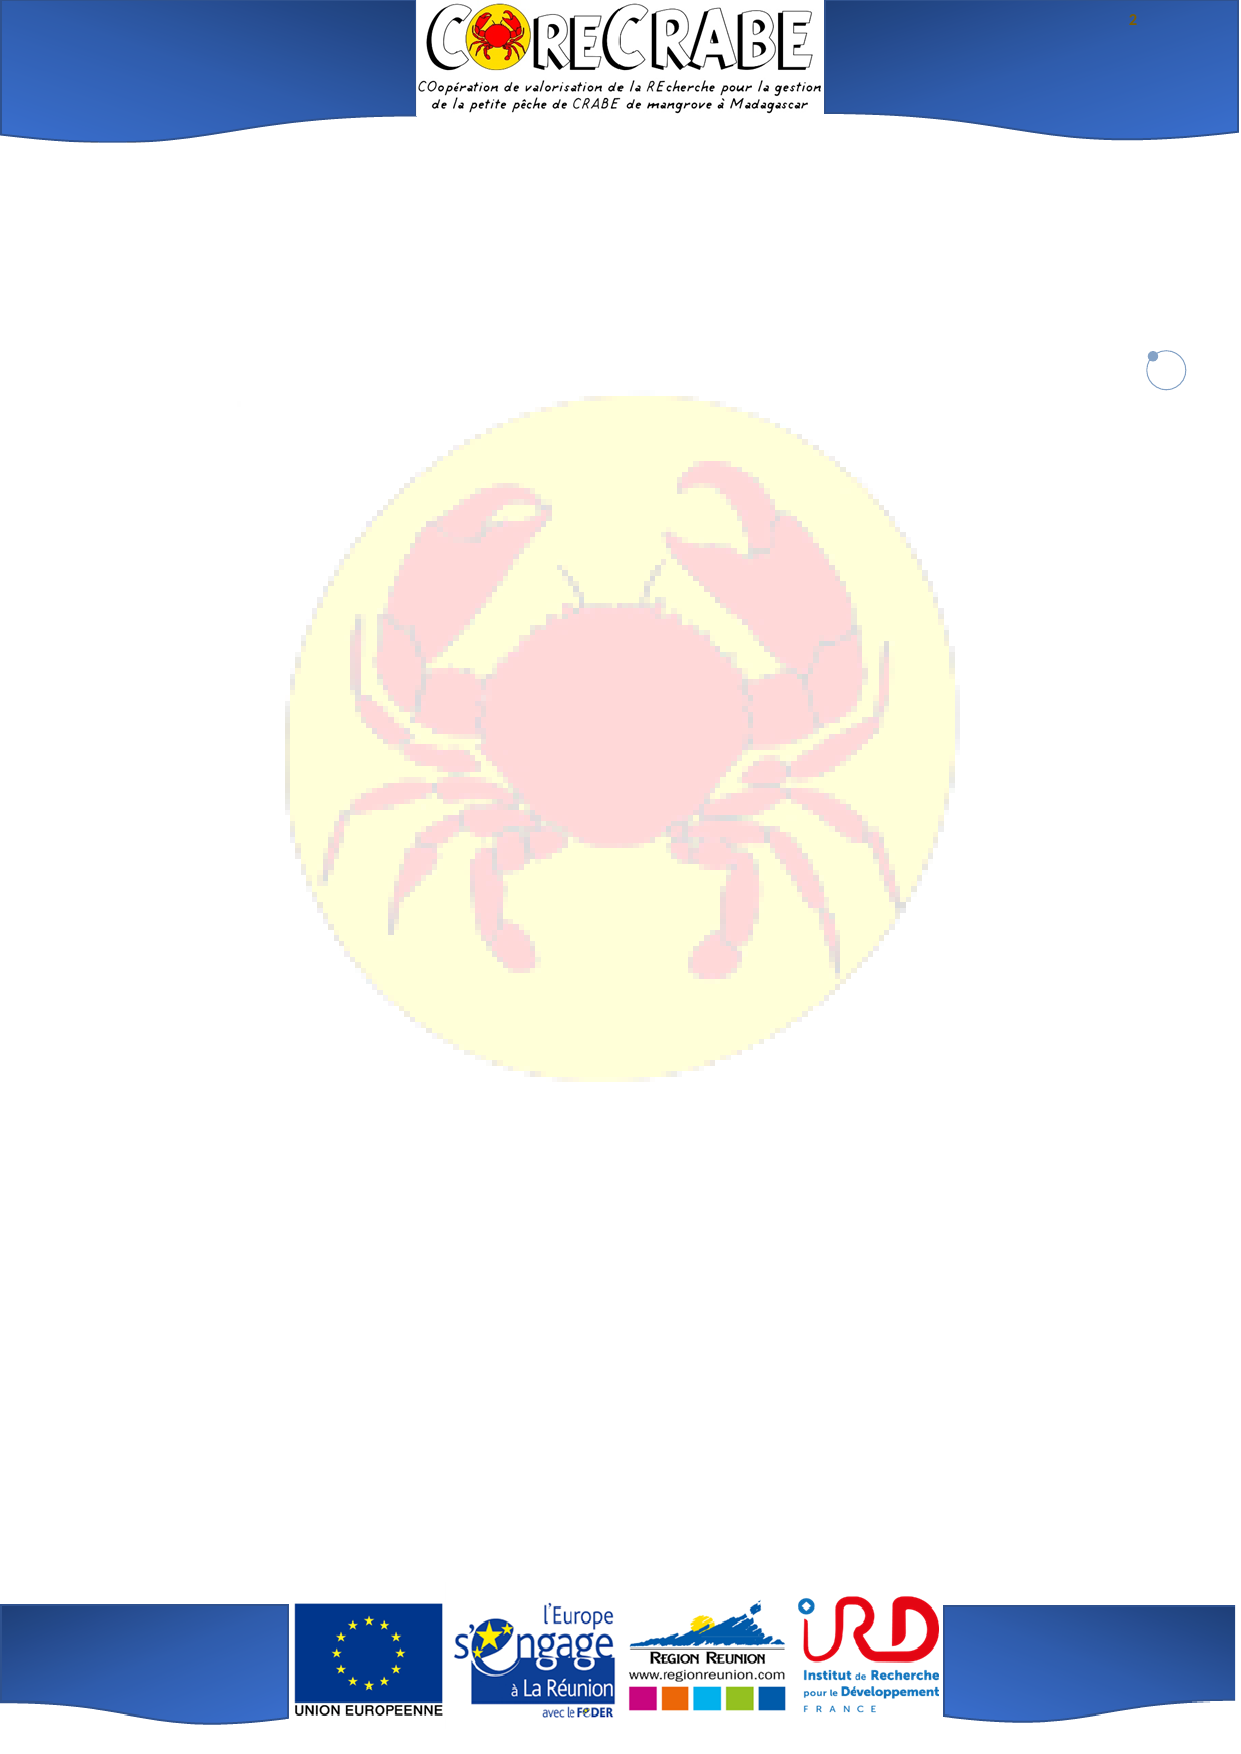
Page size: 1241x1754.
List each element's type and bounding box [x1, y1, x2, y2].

picture [0, 1582, 1236, 1729]
picture [0, 0, 1239, 143]
